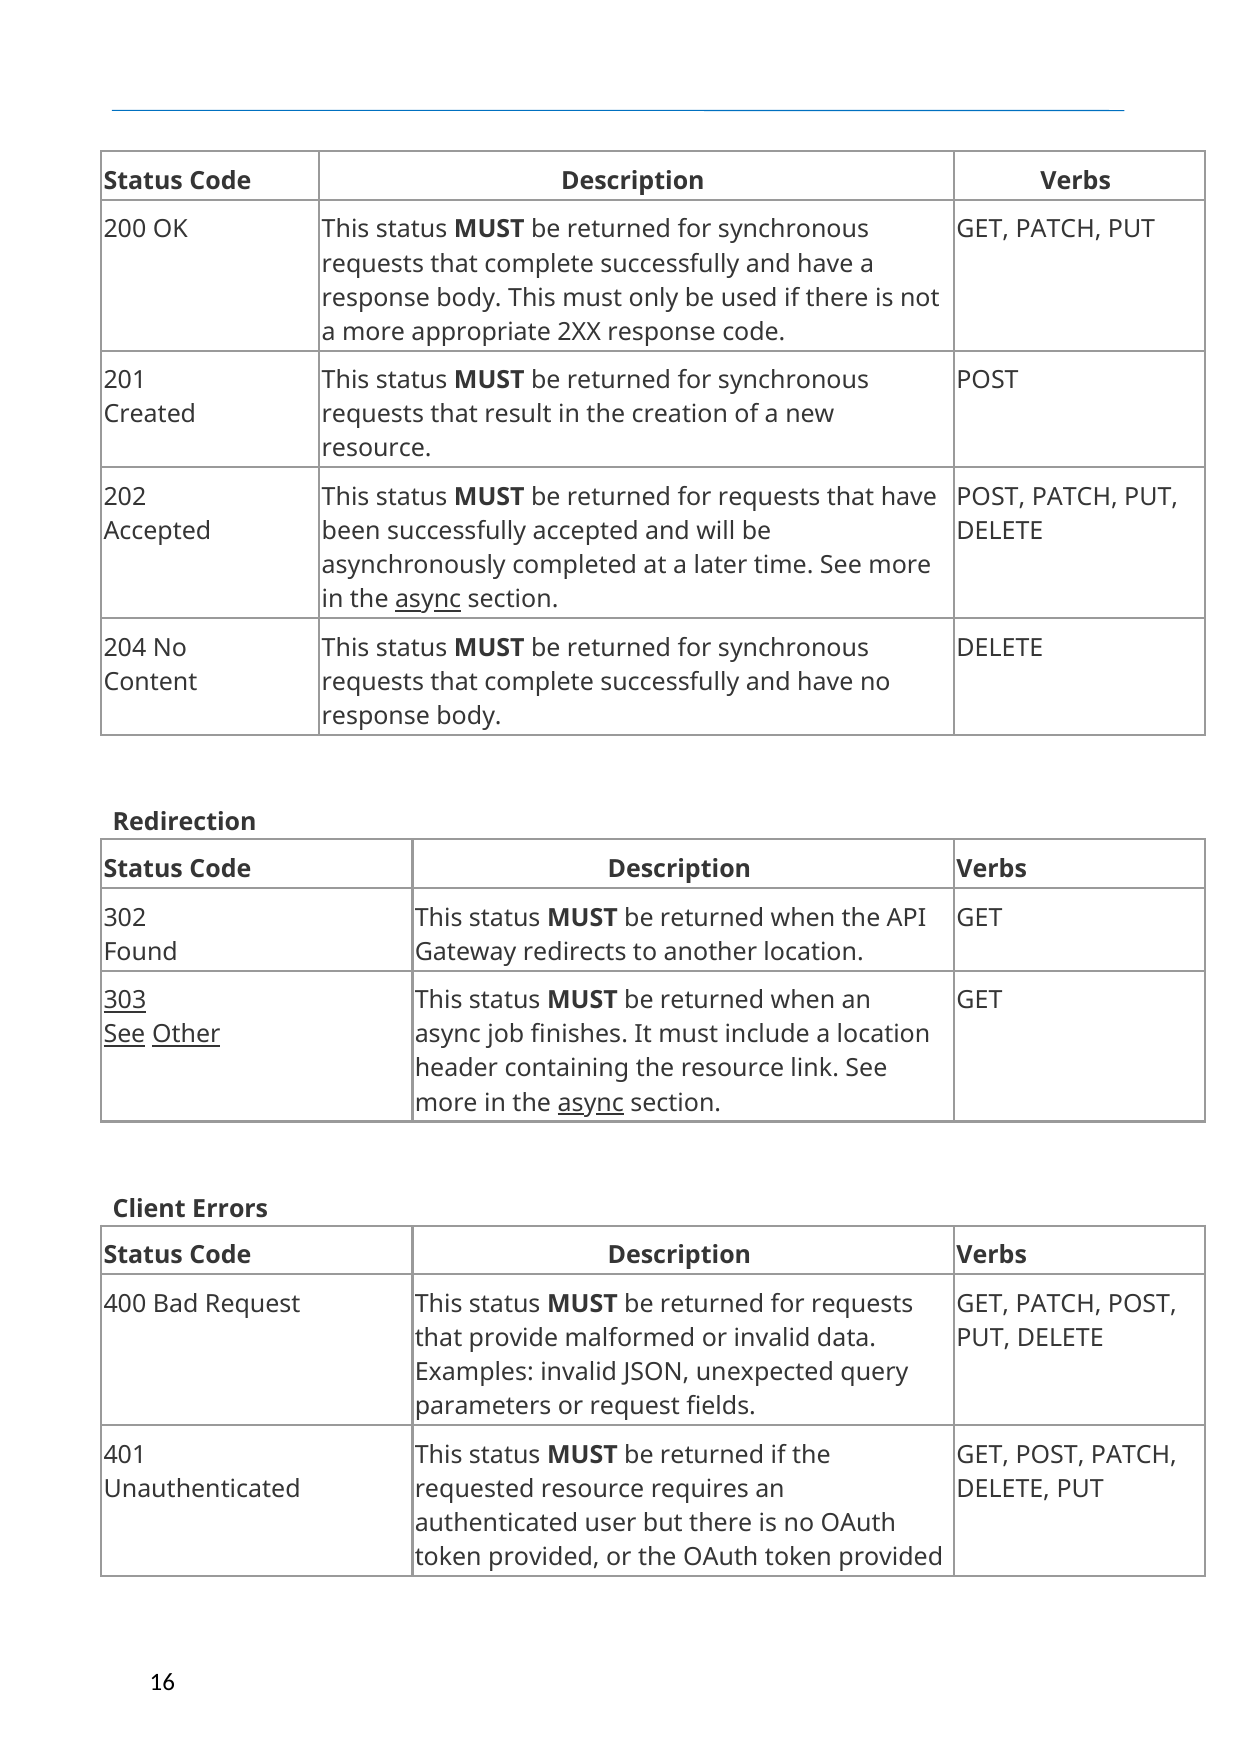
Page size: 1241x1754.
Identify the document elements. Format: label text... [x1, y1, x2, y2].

table_cell 204 No Content [102, 619, 318, 734]
table_cell 200 OK [102, 201, 318, 349]
table_cell This status MUST be returned when an async job finishes. It must include a location header containing the resource link. See more in the async section. [414, 972, 953, 1120]
table_header Verbs [955, 1227, 1204, 1273]
table_cell 303 See Other [102, 972, 411, 1120]
table_cell This status MUST be returned when the API Gateway redirects to another location. [414, 889, 953, 969]
table_header Description [320, 152, 953, 199]
table_cell This status MUST be returned for synchronous requests that complete successfully and have no response body. [320, 619, 953, 734]
table_cell This status MUST be returned for requests that have been successfully accepted and will be asynchronously completed at a later time. See more in the async section. [320, 468, 953, 617]
table_header Status Code [102, 1227, 411, 1273]
text Redirection [112, 804, 1128, 838]
table_cell This status MUST be returned for requests that provide malformed or invalid data. Examples: invalid JSON, unexpected query parameters or request fields. [414, 1275, 953, 1424]
table_header Status Code [102, 152, 318, 199]
table_header Verbs [955, 152, 1204, 199]
table_cell 400 Bad Request [102, 1275, 411, 1424]
table_cell GET, PATCH, PUT [955, 201, 1204, 349]
table_cell 202 Accepted [102, 468, 318, 617]
table_header Description [414, 840, 953, 887]
table_cell DELETE [955, 619, 1204, 734]
table_cell GET, PATCH, POST, PUT, DELETE [955, 1275, 1204, 1424]
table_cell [414, 1426, 953, 1575]
table_cell 401 Unauthenticated [102, 1426, 411, 1575]
table_cell GET [955, 972, 1204, 1120]
table_header Status Code [102, 840, 411, 887]
text Client Errors [112, 1191, 1128, 1224]
table_cell POST, PATCH, PUT, DELETE [955, 468, 1204, 617]
table_cell 302 Found [102, 889, 411, 969]
table_cell POST [955, 352, 1204, 466]
table_header Description [414, 1227, 953, 1273]
table_cell This status MUST be returned for synchronous requests that complete successfully and have a response body. This must only be used if there is not a more appropriate 2XX response code. [320, 201, 953, 349]
table_cell GET [955, 889, 1204, 969]
table_header Verbs [955, 840, 1204, 887]
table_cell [955, 1426, 1204, 1575]
table_cell This status MUST be returned for synchronous requests that result in the creation of a new resource. [320, 352, 953, 466]
table_cell 201 Created [102, 352, 318, 466]
